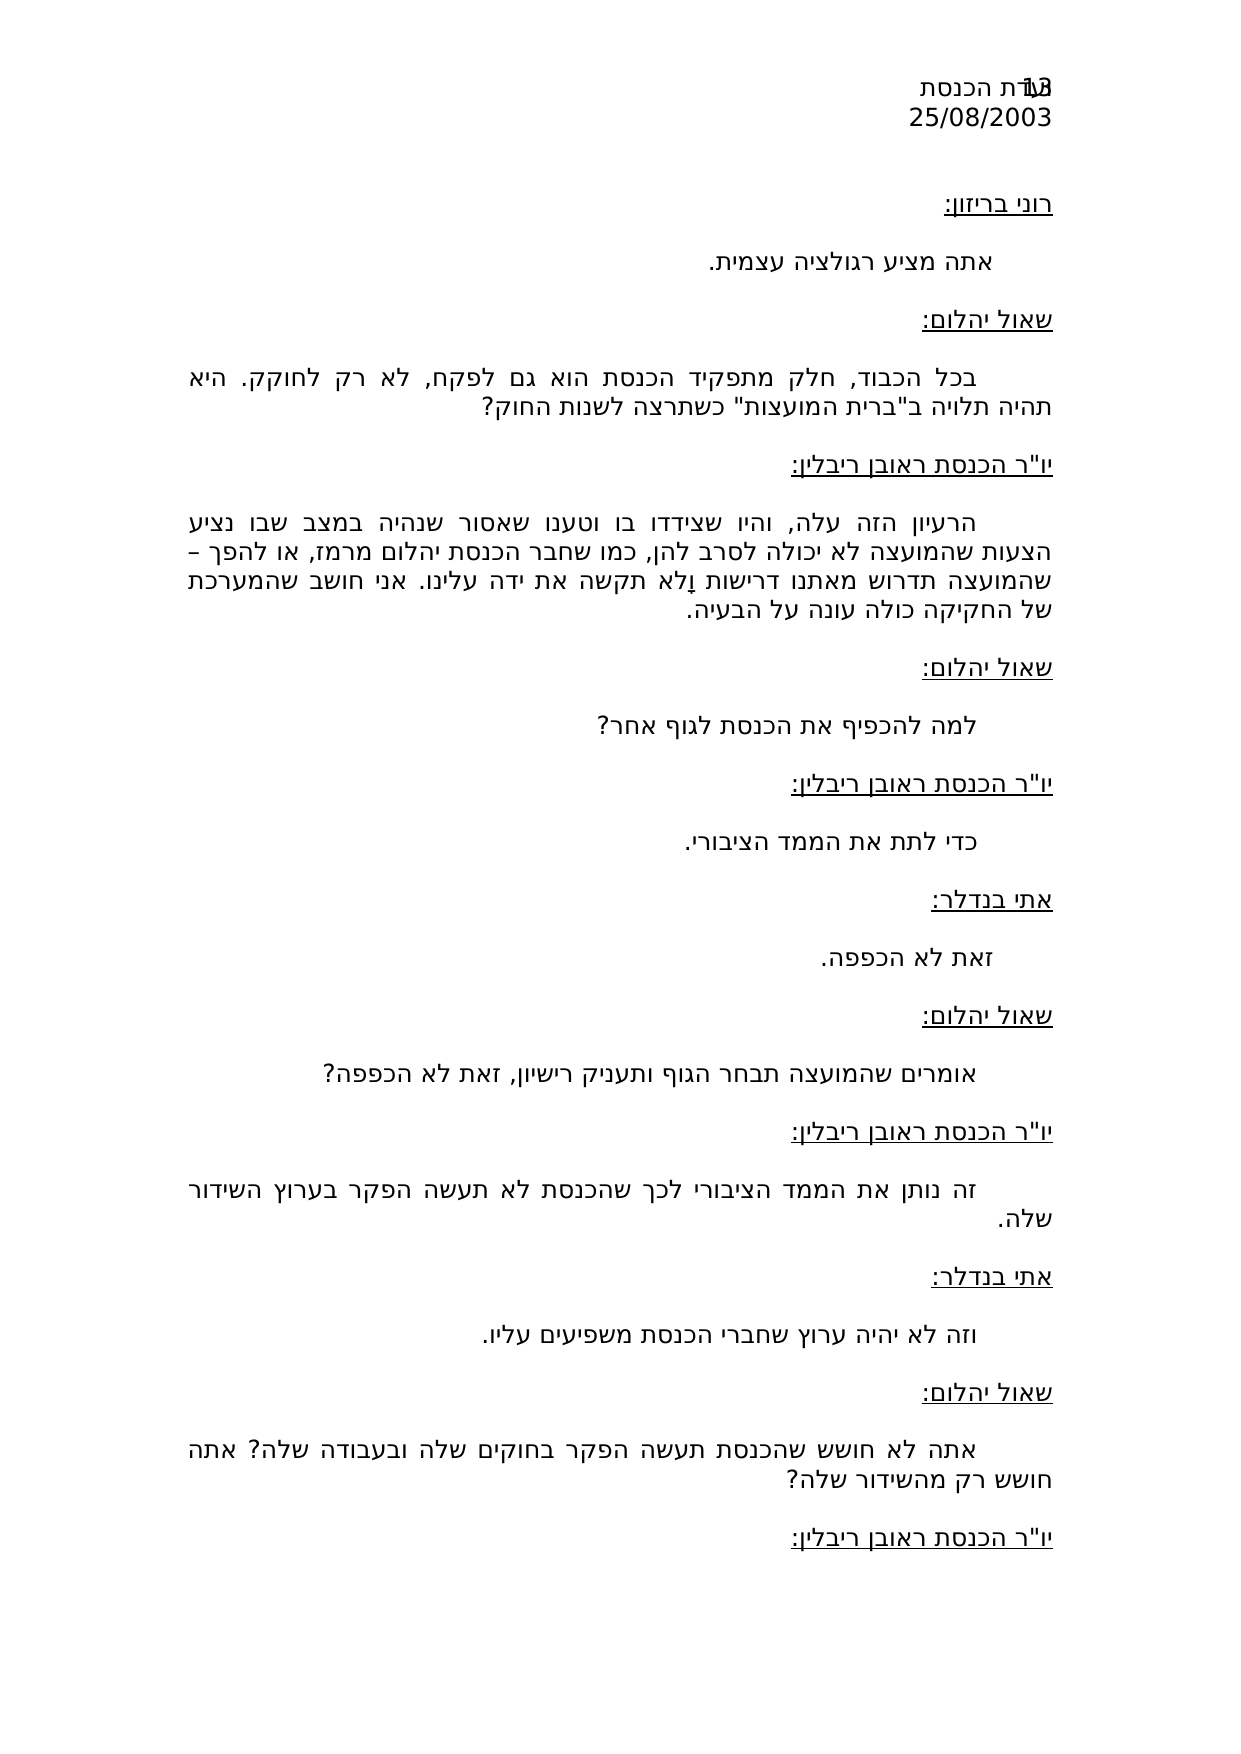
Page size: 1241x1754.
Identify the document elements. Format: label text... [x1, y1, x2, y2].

text שאול יהלום: [187, 1001, 1053, 1030]
text יו"ר הכנסת ראובן ריבלין: [187, 1117, 1053, 1146]
text אתה לא חושש שהכנסת תעשה הפקר בחוקים שלה ובעבודה שלה? אתה חושש רק מהשידור שלה? [187, 1436, 1053, 1494]
text אתי בנדלר: [187, 885, 1053, 914]
text יו"ר הכנסת ראובן ריבלין: [187, 769, 1053, 798]
text בכל הכבוד, חלק מתפקיד הכנסת הוא גם לפקח, לא רק לחוקק. היא תהיה תלויה ב"ברית המועצות" כשתרצה לשנות החוק? [187, 363, 1053, 421]
text רוני בריזון: [187, 189, 1053, 218]
text יו"ר הכנסת ראובן ריבלין: [187, 1523, 1053, 1552]
text כדי לתת את הממד הציבורי. [187, 827, 1053, 856]
text הרעיון הזה עלה, והיו שצידדו בו וטענו שאסור שנהיה במצב שבו נציע הצעות שהמועצה לא יכולה לסרב להן, כמו שחבר הכנסת יהלום מרמז, או להפך – שהמועצה תדרוש מאתנו דרישות וָלא תקשה את ידה עלינו. אני חושב שהמערכת של החקיקה כולה עונה על הבעיה. [187, 508, 1053, 625]
text שאול יהלום: [187, 305, 1053, 334]
text זה נותן את הממד הציבורי לכך שהכנסת לא תעשה הפקר בערוץ השידור שלה. [187, 1175, 1053, 1233]
text שאול יהלום: [187, 1378, 1053, 1407]
text אומרים שהמועצה תבחר הגוף ותעניק רישיון, זאת לא הכפפה? [187, 1059, 1053, 1088]
text שאול יהלום: [187, 653, 1053, 683]
text אתי בנדלר: [187, 1262, 1053, 1291]
text זאת לא הכפפה. [187, 943, 1053, 972]
text למה להכפיף את הכנסת לגוף אחר? [187, 711, 1053, 741]
text וזה לא יהיה ערוץ שחברי הכנסת משפיעים עליו. [187, 1320, 1053, 1349]
text יו"ר הכנסת ראובן ריבלין: [187, 450, 1053, 479]
text אתה מציע רגולציה עצמית. [187, 247, 1053, 276]
